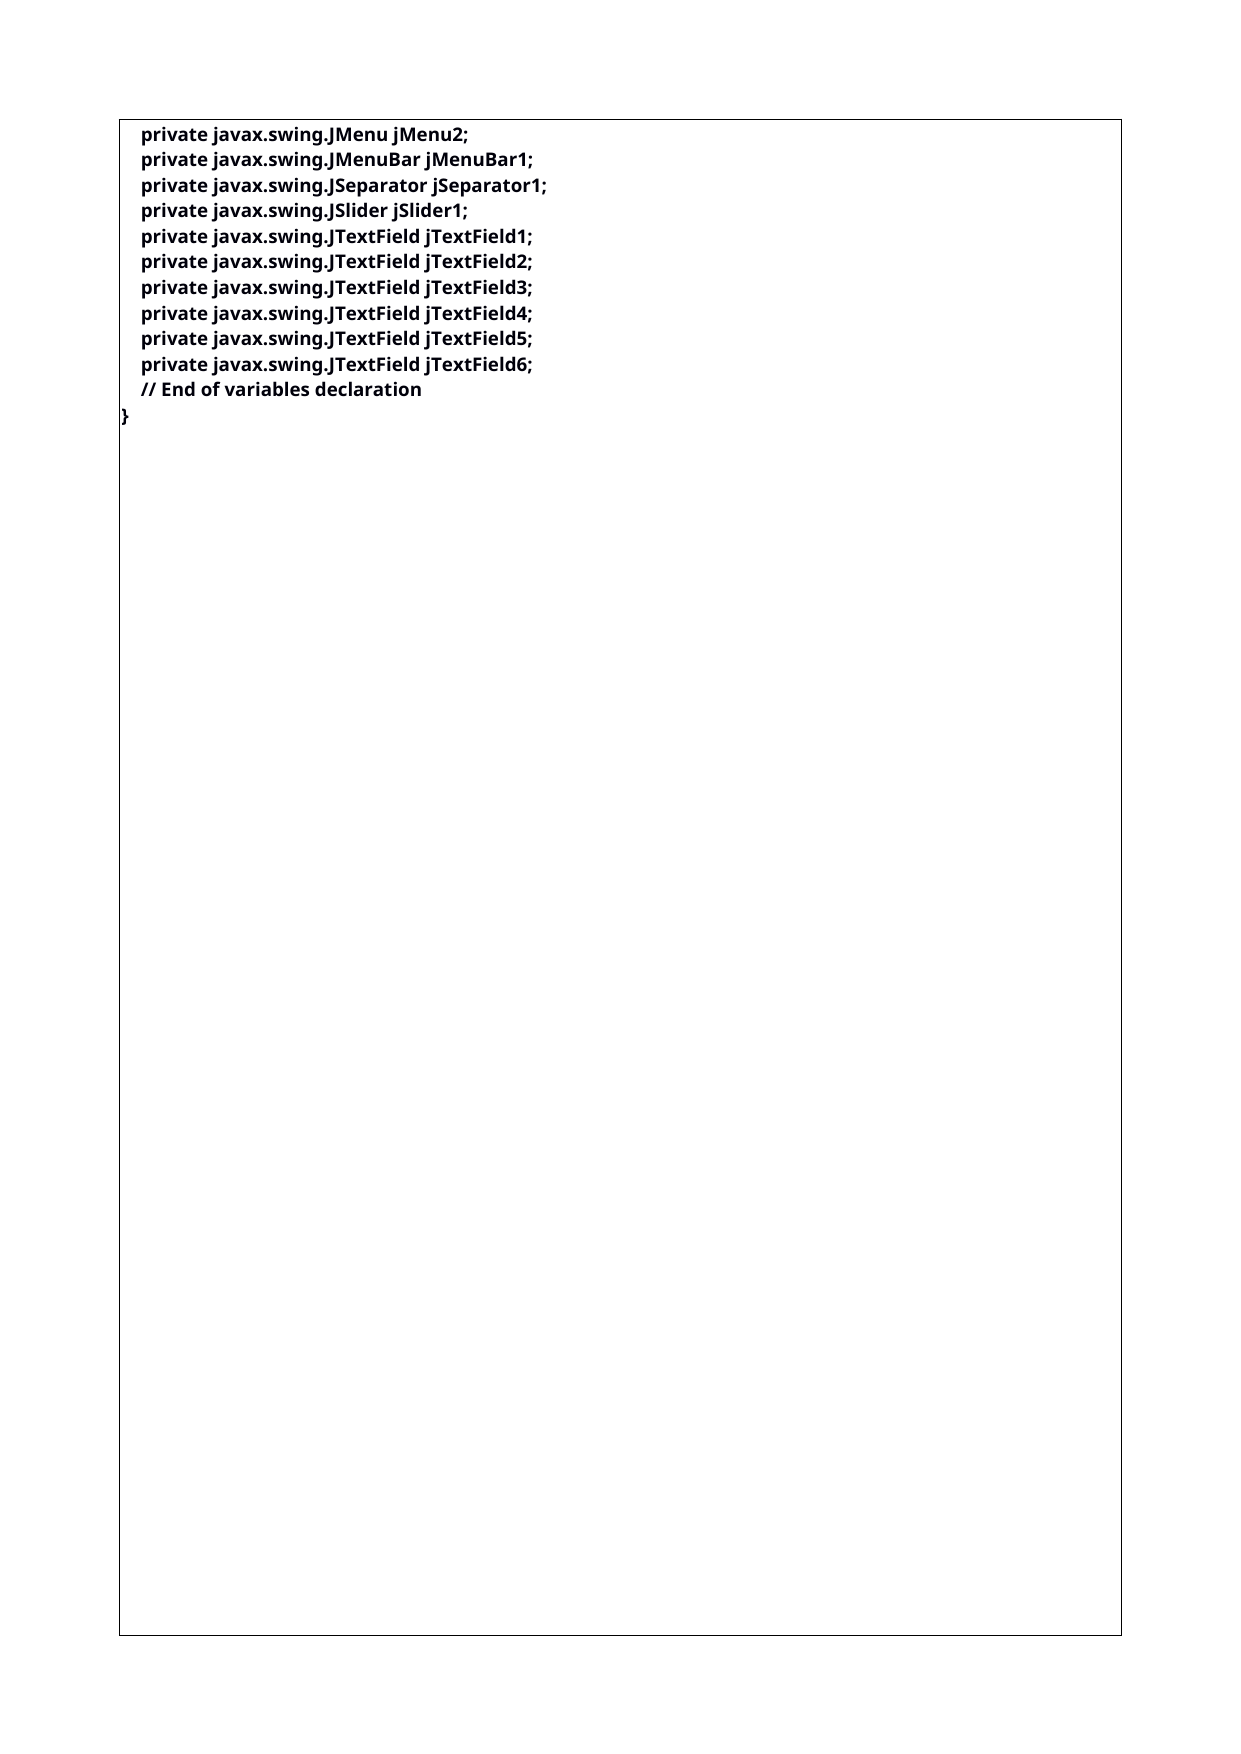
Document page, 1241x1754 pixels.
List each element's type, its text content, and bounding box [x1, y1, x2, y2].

text } [121, 402, 1119, 427]
text // End of variables declaration [121, 376, 1119, 402]
text private javax.swing.JSeparator jSeparator1; [121, 172, 1119, 198]
text private javax.swing.JTextField jTextField6; [121, 351, 1119, 376]
text private javax.swing.JMenu jMenu2; [121, 121, 1119, 147]
text private javax.swing.JTextField jTextField3; [121, 274, 1119, 300]
text private javax.swing.JTextField jTextField2; [121, 249, 1119, 274]
text private javax.swing.JTextField jTextField5; [121, 325, 1119, 351]
text private javax.swing.JMenuBar jMenuBar1; [121, 147, 1119, 172]
text private javax.swing.JSlider jSlider1; [121, 198, 1119, 223]
text private javax.swing.JTextField jTextField1; [121, 223, 1119, 249]
text private javax.swing.JTextField jTextField4; [121, 300, 1119, 325]
